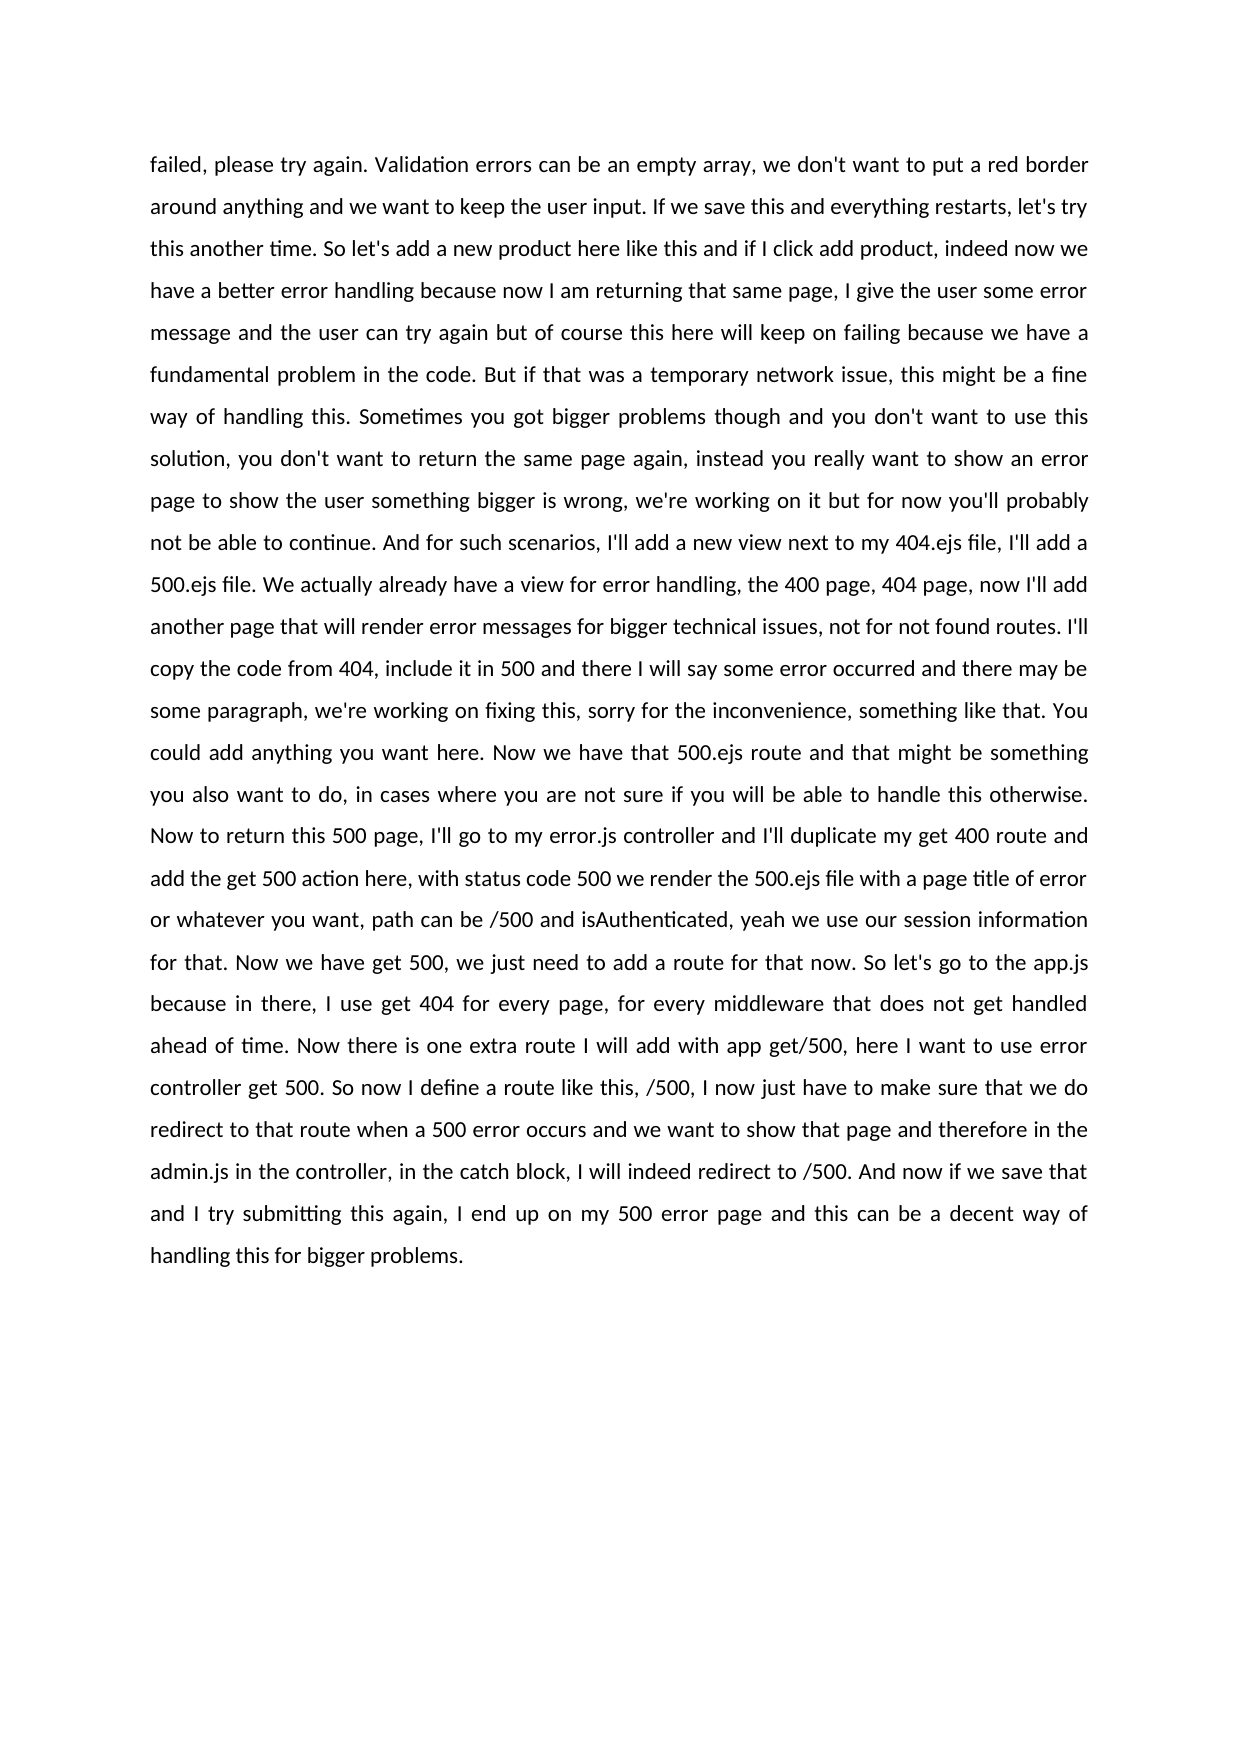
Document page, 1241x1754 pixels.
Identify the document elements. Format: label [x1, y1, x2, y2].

text [150, 150, 1090, 1269]
